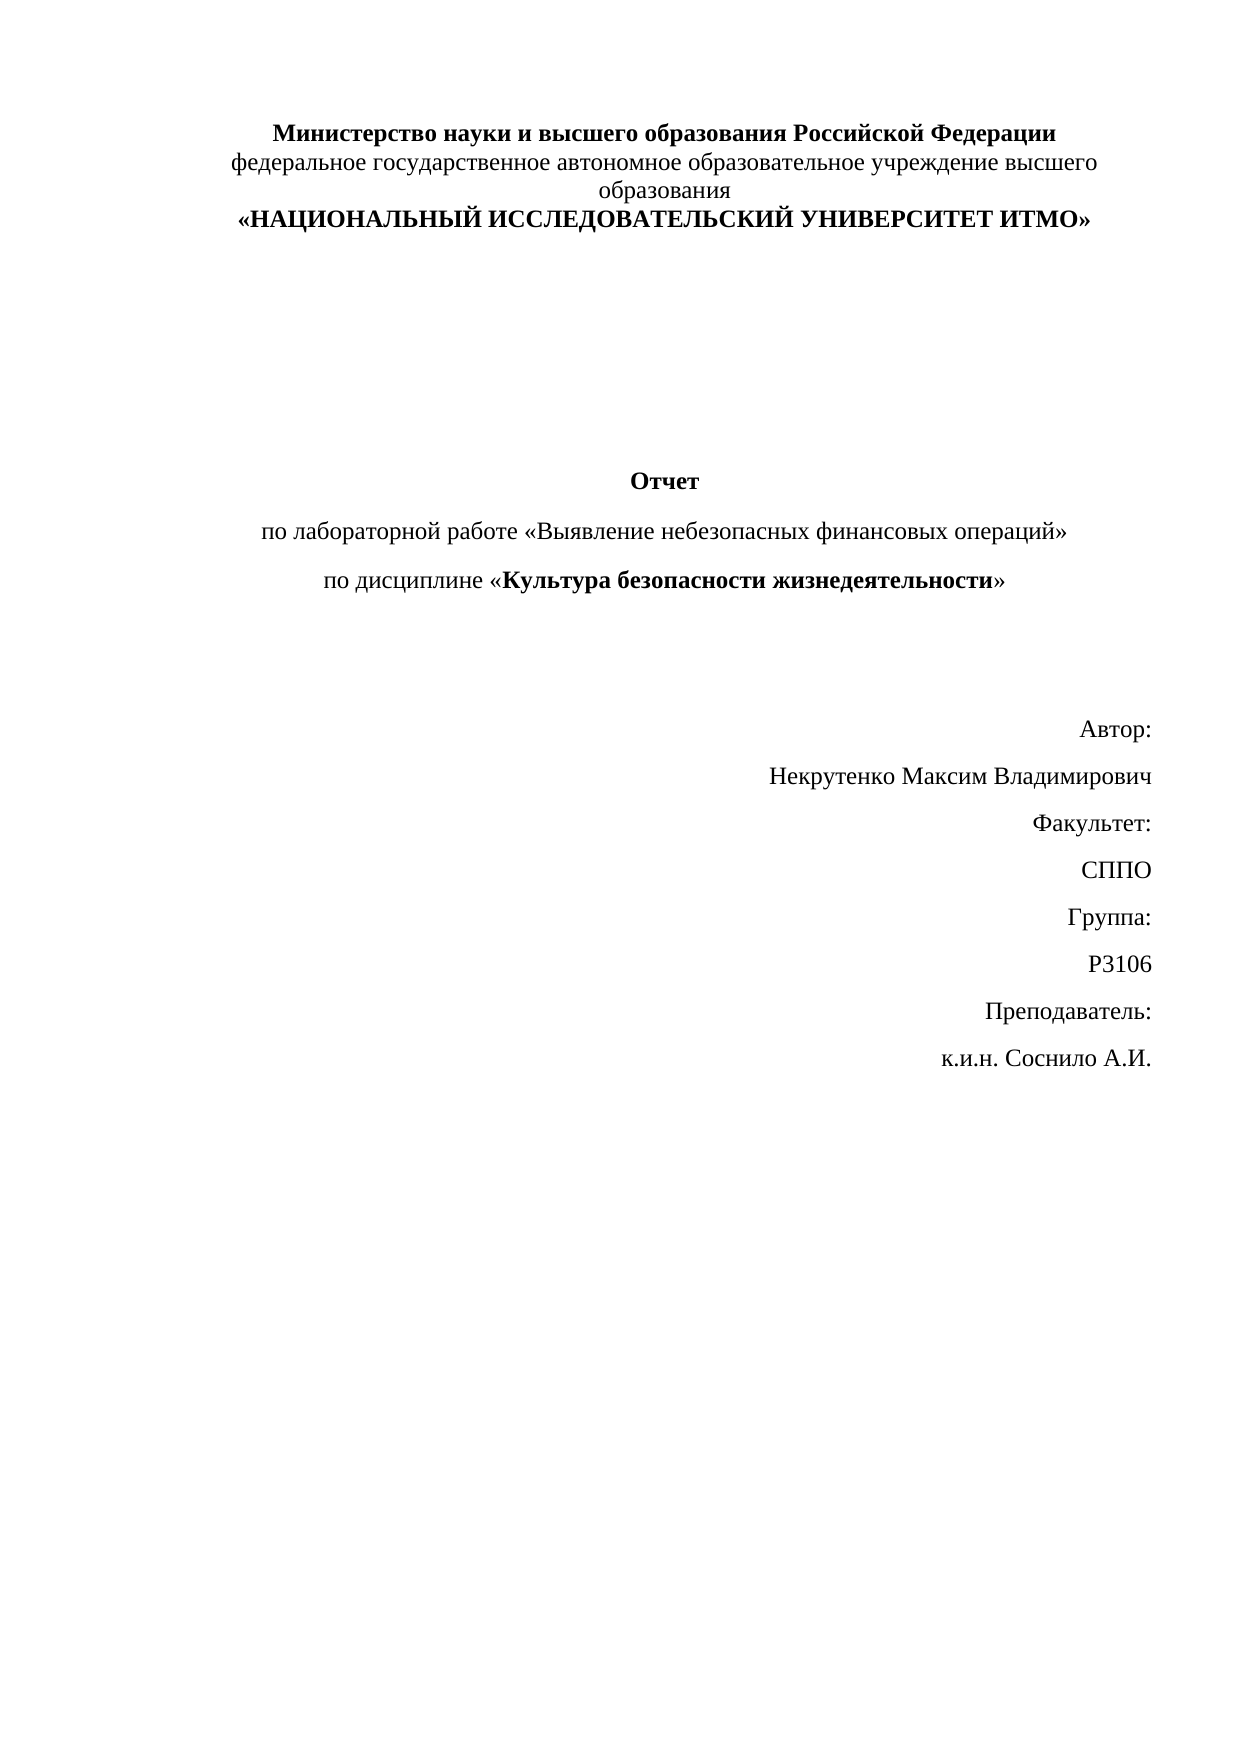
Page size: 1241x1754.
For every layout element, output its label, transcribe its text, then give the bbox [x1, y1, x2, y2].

text Группа: [177, 902, 1152, 931]
text Некрутенко Максим Владимирович [177, 761, 1152, 790]
text P3106 [177, 949, 1152, 978]
text «НАЦИОНАЛЬНЫЙ ИССЛЕДОВАТЕЛЬСКИЙ УНИВЕРСИТЕТ ИТМО» [177, 204, 1152, 233]
text Автор: [177, 714, 1152, 743]
text по дисциплине «Культура безопасности жизнедеятельности» [177, 565, 1152, 594]
text Отчет [177, 466, 1152, 495]
text к.и.н. Соснило А.И. [177, 1043, 1152, 1072]
text по лабораторной работе «Выявление небезопасных финансовых операций» [177, 516, 1152, 544]
text Факультет: [177, 808, 1152, 837]
text СППО [177, 855, 1152, 884]
text федеральное государственное автономное образовательное учреждение высшего образования [177, 147, 1152, 204]
text Преподаватель: [177, 996, 1152, 1025]
text Министерство науки и высшего образования Российской Федерации [177, 118, 1152, 147]
